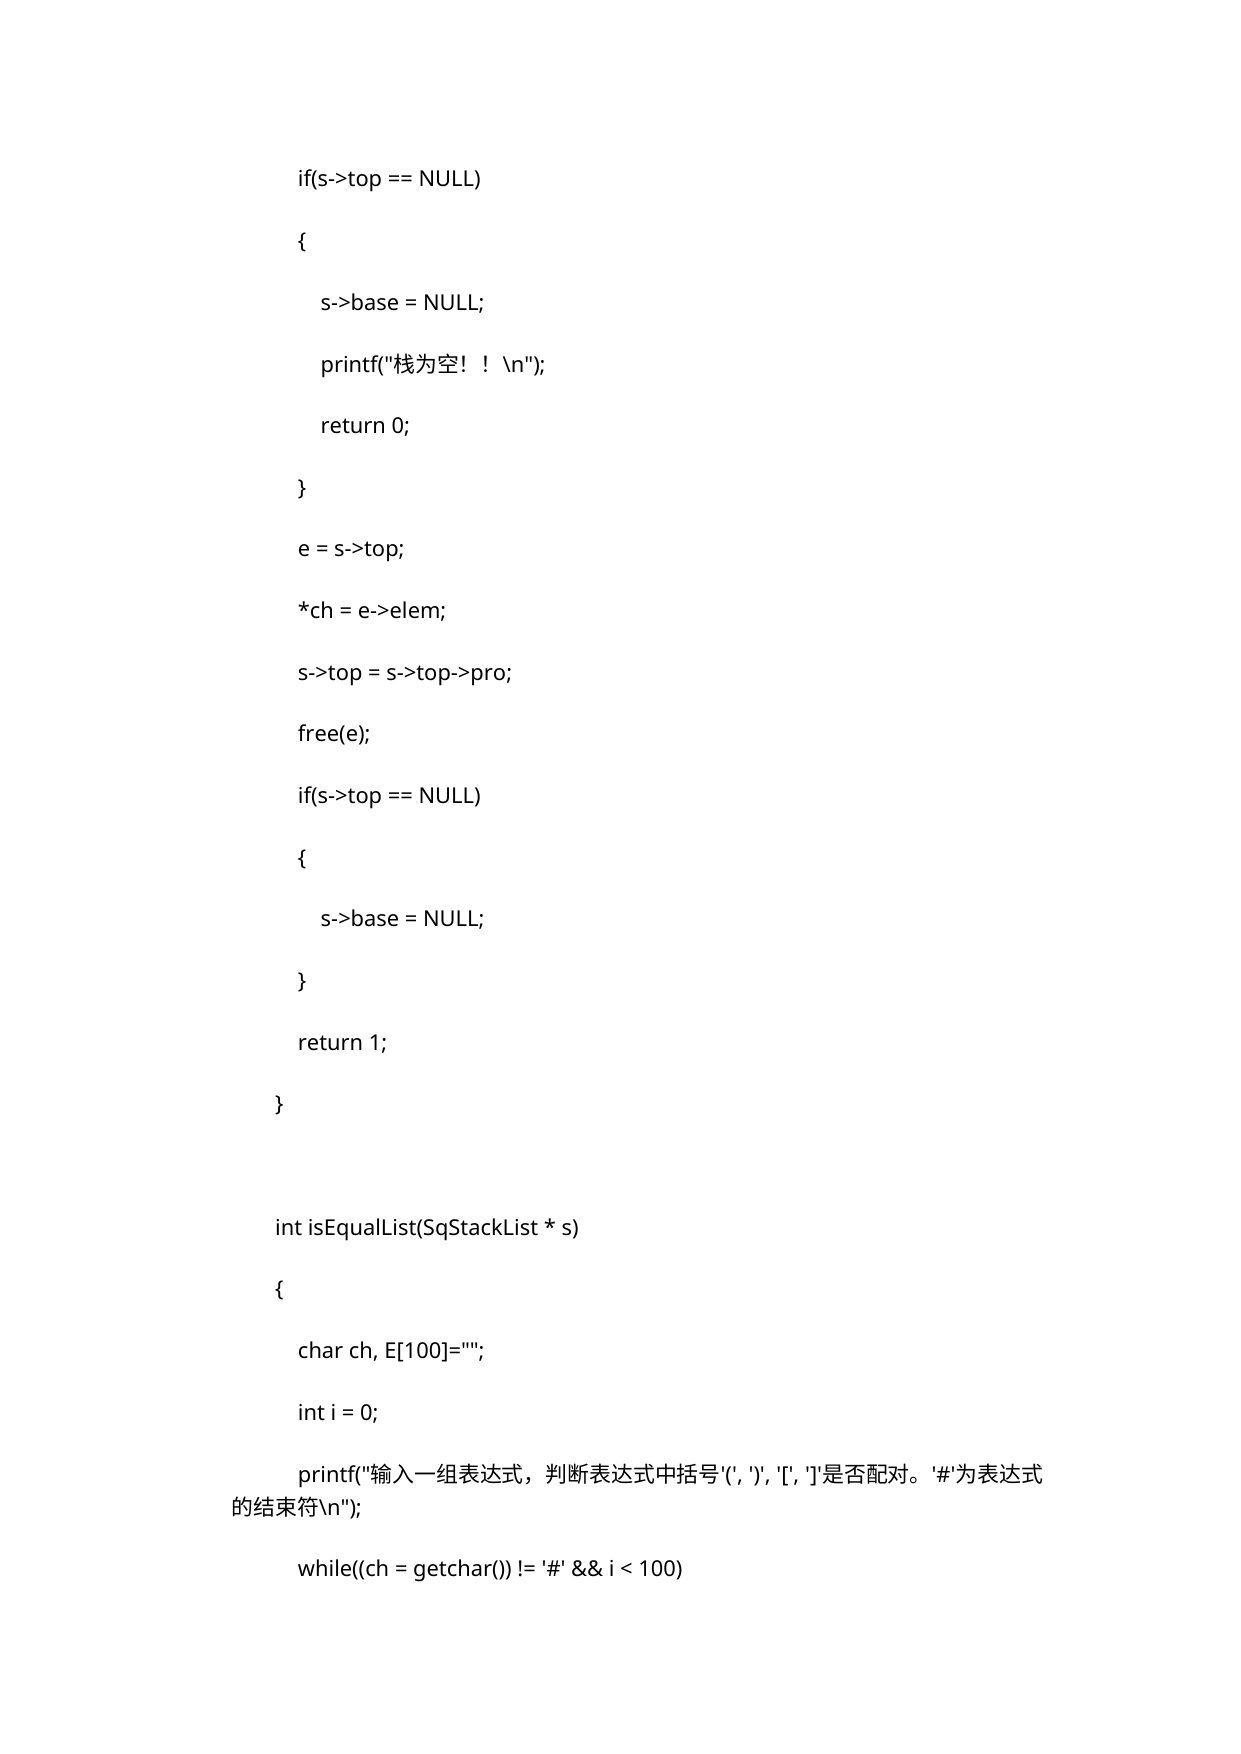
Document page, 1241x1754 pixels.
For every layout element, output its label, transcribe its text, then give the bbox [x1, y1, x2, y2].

text *ch = e->elem; [231, 594, 1053, 626]
text s->top = s->top->pro; [231, 655, 1053, 688]
text if(s->top == NULL) [231, 779, 1053, 811]
text { [231, 1272, 1053, 1304]
text free(e); [231, 717, 1053, 749]
text int i = 0; [231, 1395, 1053, 1428]
text s->base = NULL; [231, 285, 1053, 318]
text int isEqualList(SqStackList * s) [231, 1210, 1053, 1243]
text return 1; [231, 1025, 1053, 1058]
text } [231, 964, 1053, 996]
text while((ch = getchar()) != '#' && i < 100) [231, 1551, 1053, 1584]
text printf("输入一组表达式，判断表达式中括号'(', ')', '[', ']'是否配对。'#'为表达式的结束符\n"); [231, 1457, 1053, 1522]
text { [231, 840, 1053, 873]
text return 0; [231, 409, 1053, 441]
text e = s->top; [231, 532, 1053, 564]
text } [231, 470, 1053, 503]
text } [231, 1087, 1053, 1119]
text printf("栈为空！！\n"); [231, 347, 1053, 379]
text if(s->top == NULL) [231, 162, 1053, 194]
text { [231, 224, 1053, 256]
text s->base = NULL; [231, 902, 1053, 934]
text char ch, E[100]=""; [231, 1334, 1053, 1366]
